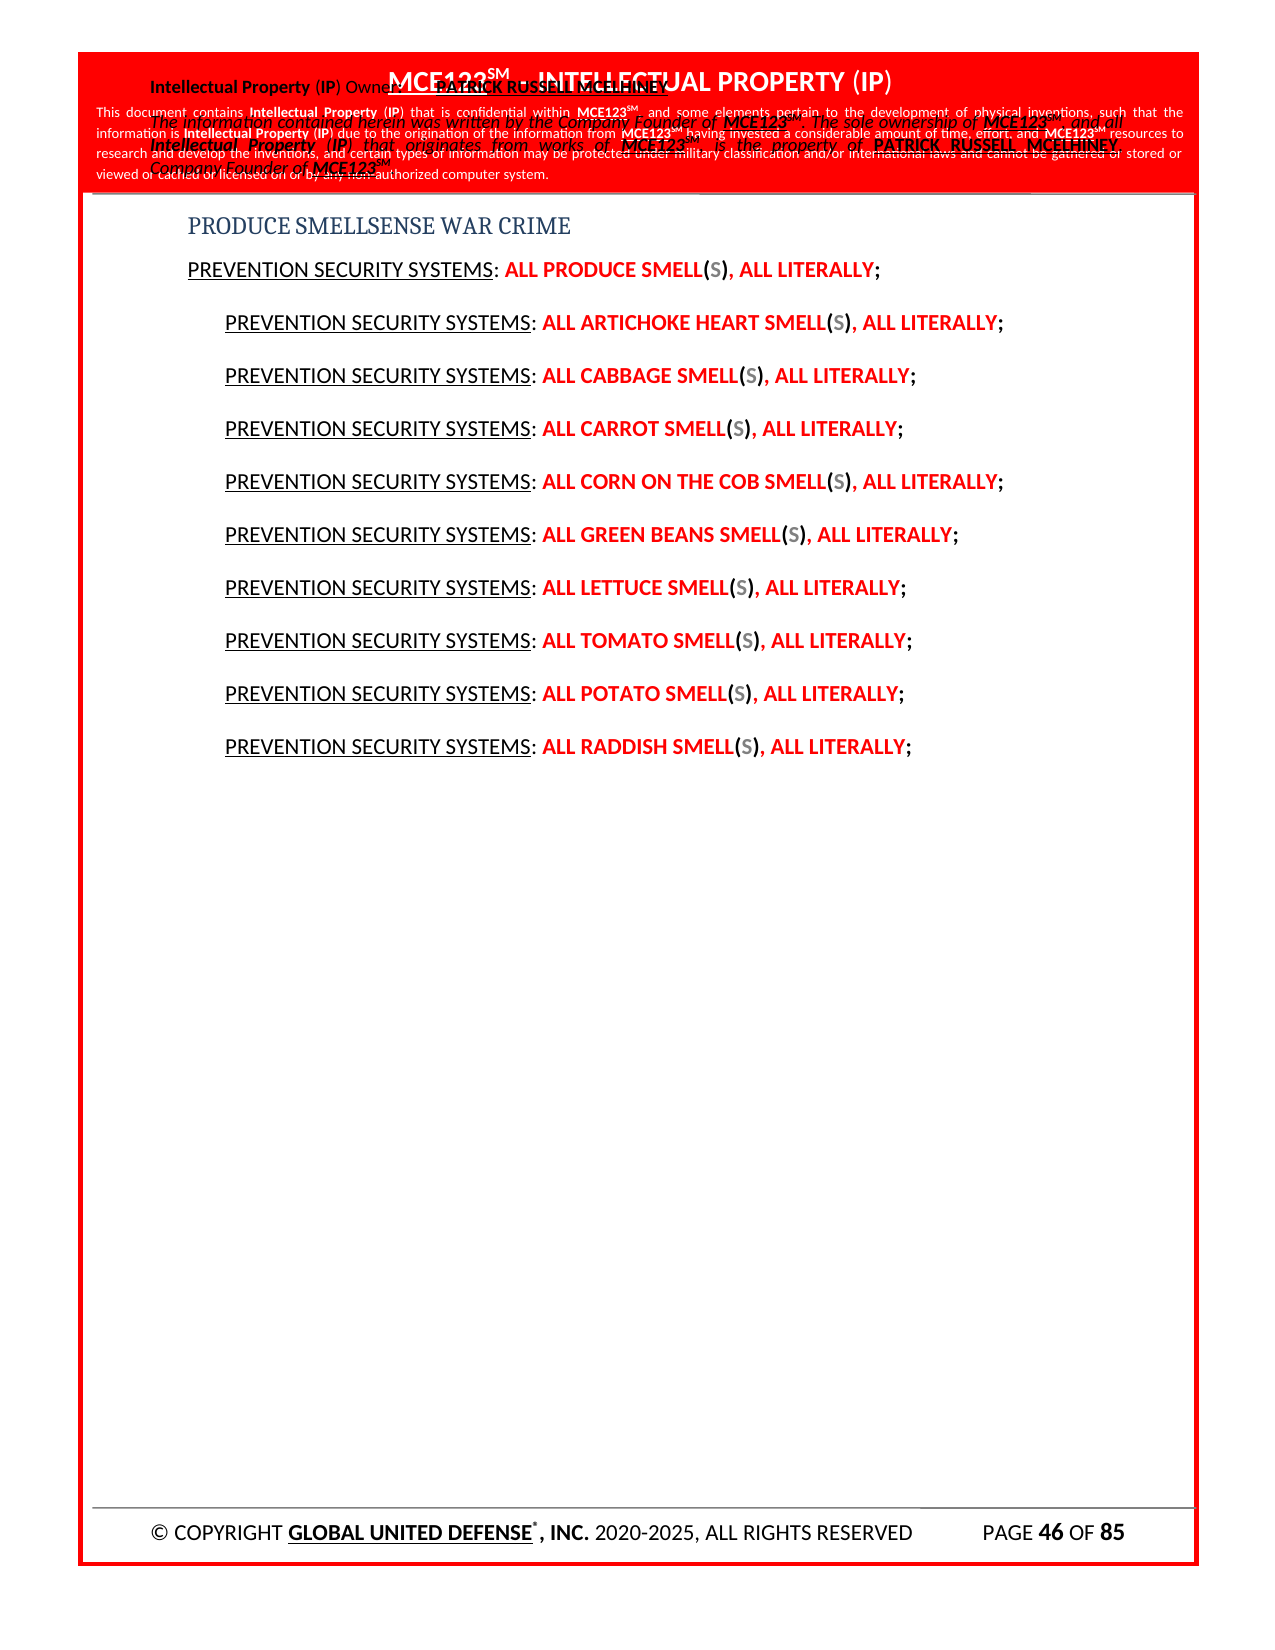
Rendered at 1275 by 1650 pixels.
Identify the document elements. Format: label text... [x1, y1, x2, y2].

text PREVENTION SECURITY SYSTEMS: ALL POTATO SMELL(S), ALL LITERALLY; [225, 679, 1125, 707]
text PREVENTION SECURITY SYSTEMS: ALL CABBAGE SMELL(S), ALL LITERALLY; [225, 361, 1125, 389]
text PREVENTION SECURITY SYSTEMS: ALL RADDISH SMELL(S), ALL LITERALLY; [225, 732, 1125, 760]
text PREVENTION SECURITY SYSTEMS: ALL TOMATO SMELL(S), ALL LITERALLY; [225, 626, 1125, 654]
text PREVENTION SECURITY SYSTEMS: ALL PRODUCE SMELL(S), ALL LITERALLY; [187, 255, 1125, 283]
text PREVENTION SECURITY SYSTEMS: ALL ARTICHOKE HEART SMELL(S), ALL LITERALLY; [225, 308, 1125, 336]
text PREVENTION SECURITY SYSTEMS: ALL CARROT SMELL(S), ALL LITERALLY; [225, 414, 1125, 442]
text PREVENTION SECURITY SYSTEMS: ALL LETTUCE SMELL(S), ALL LITERALLY; [225, 573, 1125, 601]
text PREVENTION SECURITY SYSTEMS: ALL CORN ON THE COB SMELL(S), ALL LITERALLY; [225, 467, 1125, 495]
subtitle PRODUCE SMELLSENSE WAR CRIME [187, 212, 1125, 240]
text PREVENTION SECURITY SYSTEMS: ALL GREEN BEANS SMELL(S), ALL LITERALLY; [225, 520, 1125, 548]
